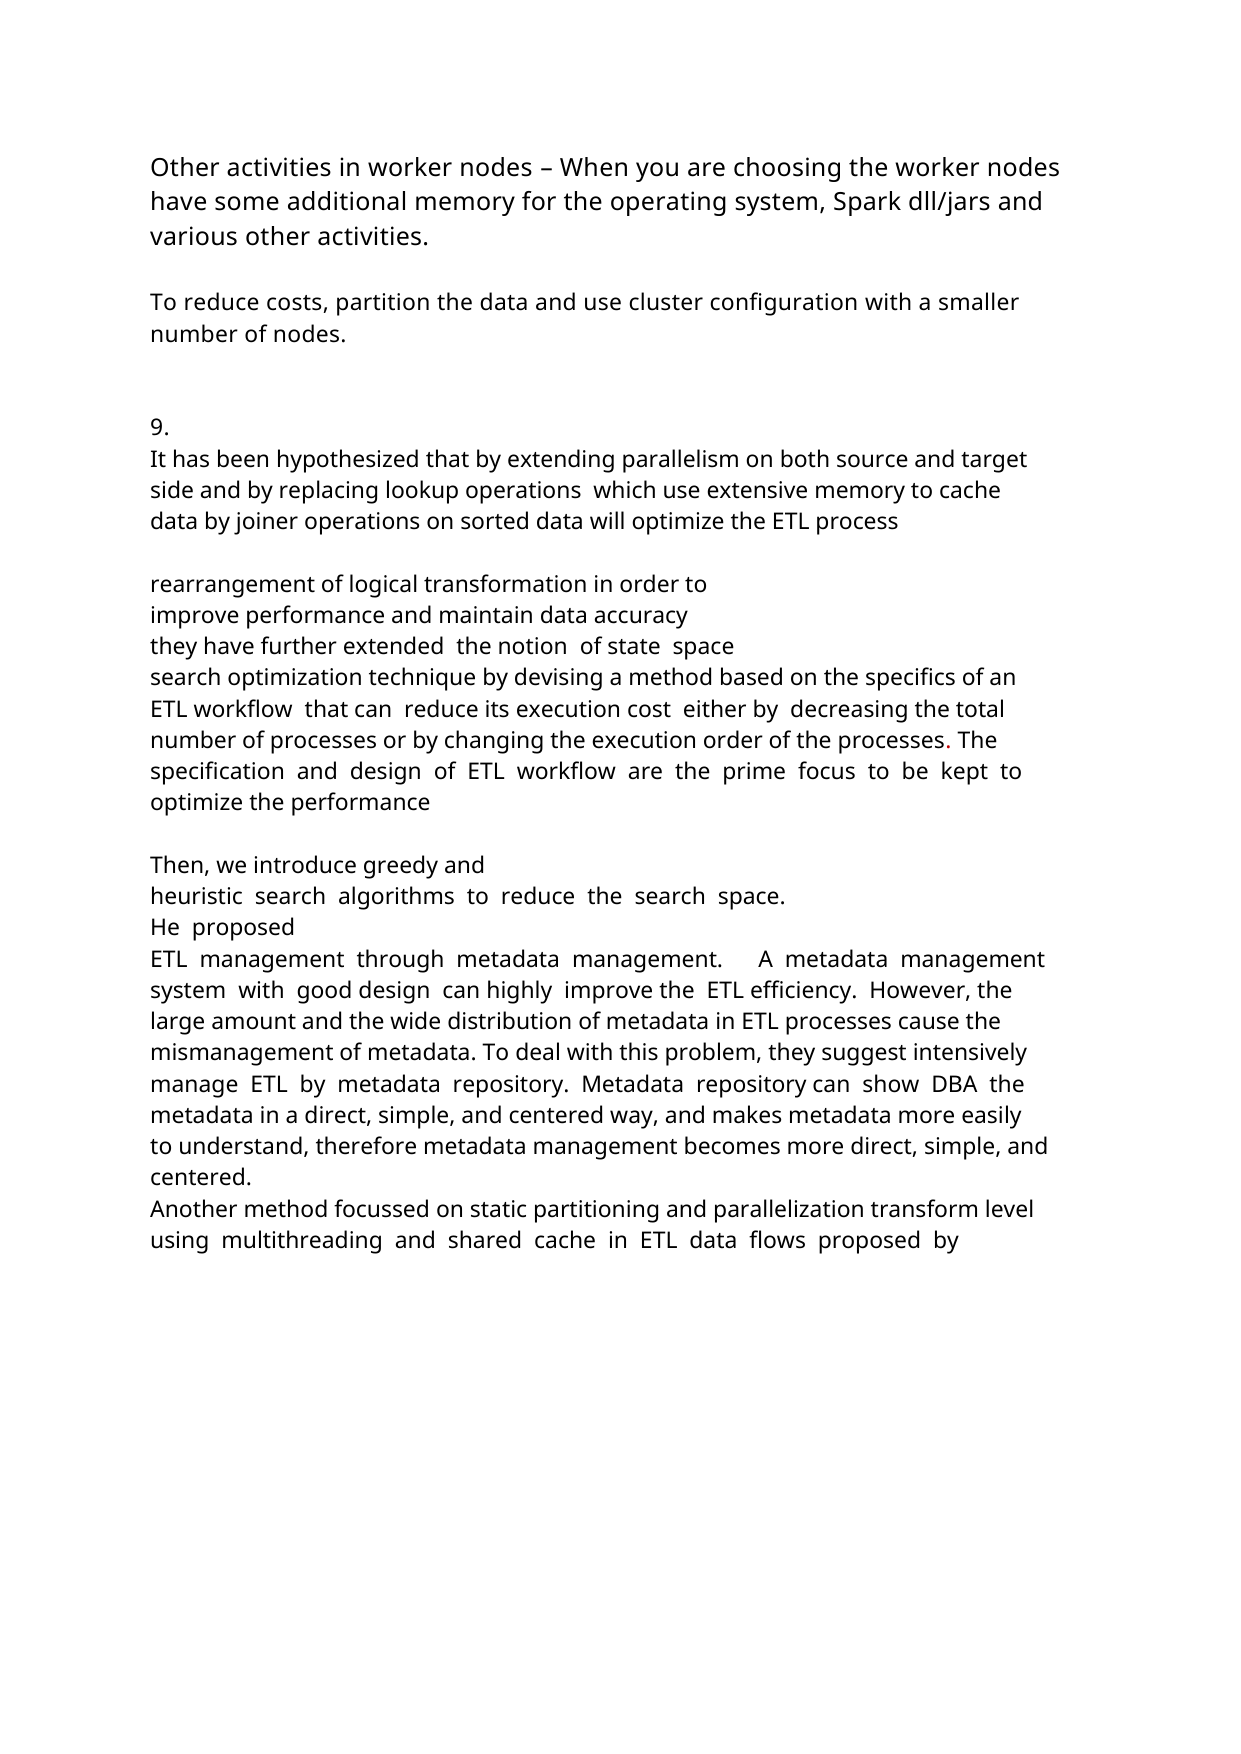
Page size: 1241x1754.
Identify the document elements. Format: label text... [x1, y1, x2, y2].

text Other activities in worker nodes – When you are choosing the worker nodes have some additional memory for the operating system, Spark dll/jars and various other activities. [150, 150, 1090, 252]
text ETL management through metadata management. A metadata management [150, 942, 1090, 974]
text search optimization technique by devising a method based on the specifics of an [150, 661, 1090, 692]
text Another method focussed on static partitioning and parallelization transform level [150, 1192, 1090, 1224]
text number of processes or by changing the execution order of the processes. The [150, 724, 1090, 755]
text large amount and the wide distribution of metadata in ETL processes cause the [150, 1005, 1090, 1036]
text system with good design can highly improve the ETL efficiency. However, the [150, 974, 1090, 1005]
text improve performance and maintain data accuracy [150, 599, 1090, 630]
text 9. [150, 411, 1090, 442]
text they have further extended the notion of state space [150, 630, 1090, 661]
text metadata in a direct, simple, and centered way, and makes metadata more easily [150, 1099, 1090, 1130]
text optimize the performance [150, 786, 1090, 817]
text specification and design of ETL workflow are the prime focus to be kept to [150, 755, 1090, 786]
text It has been hypothesized that by extending parallelism on both source and target [150, 442, 1090, 474]
text rearrangement of logical transformation in order to [150, 567, 1090, 599]
text manage ETL by metadata repository. Metadata repository can show DBA the [150, 1067, 1090, 1099]
text He proposed [150, 911, 1090, 942]
text mismanagement of metadata. To deal with this problem, they suggest intensively [150, 1036, 1090, 1067]
text side and by replacing lookup operations which use extensive memory to cache [150, 474, 1090, 505]
text heuristic search algorithms to reduce the search space. [150, 880, 1090, 911]
text data by joiner operations on sorted data will optimize the ETL process [150, 505, 1090, 536]
text using multithreading and shared cache in ETL data flows proposed by [150, 1224, 1090, 1255]
text To reduce costs, partition the data and use cluster configuration with a smaller number of nodes. [150, 286, 1090, 349]
text ETL workflow that can reduce its execution cost either by decreasing the total [150, 692, 1090, 724]
text centered. [150, 1161, 1090, 1192]
text to understand, therefore metadata management becomes more direct, simple, and [150, 1130, 1090, 1161]
text Then, we introduce greedy and [150, 849, 1090, 880]
